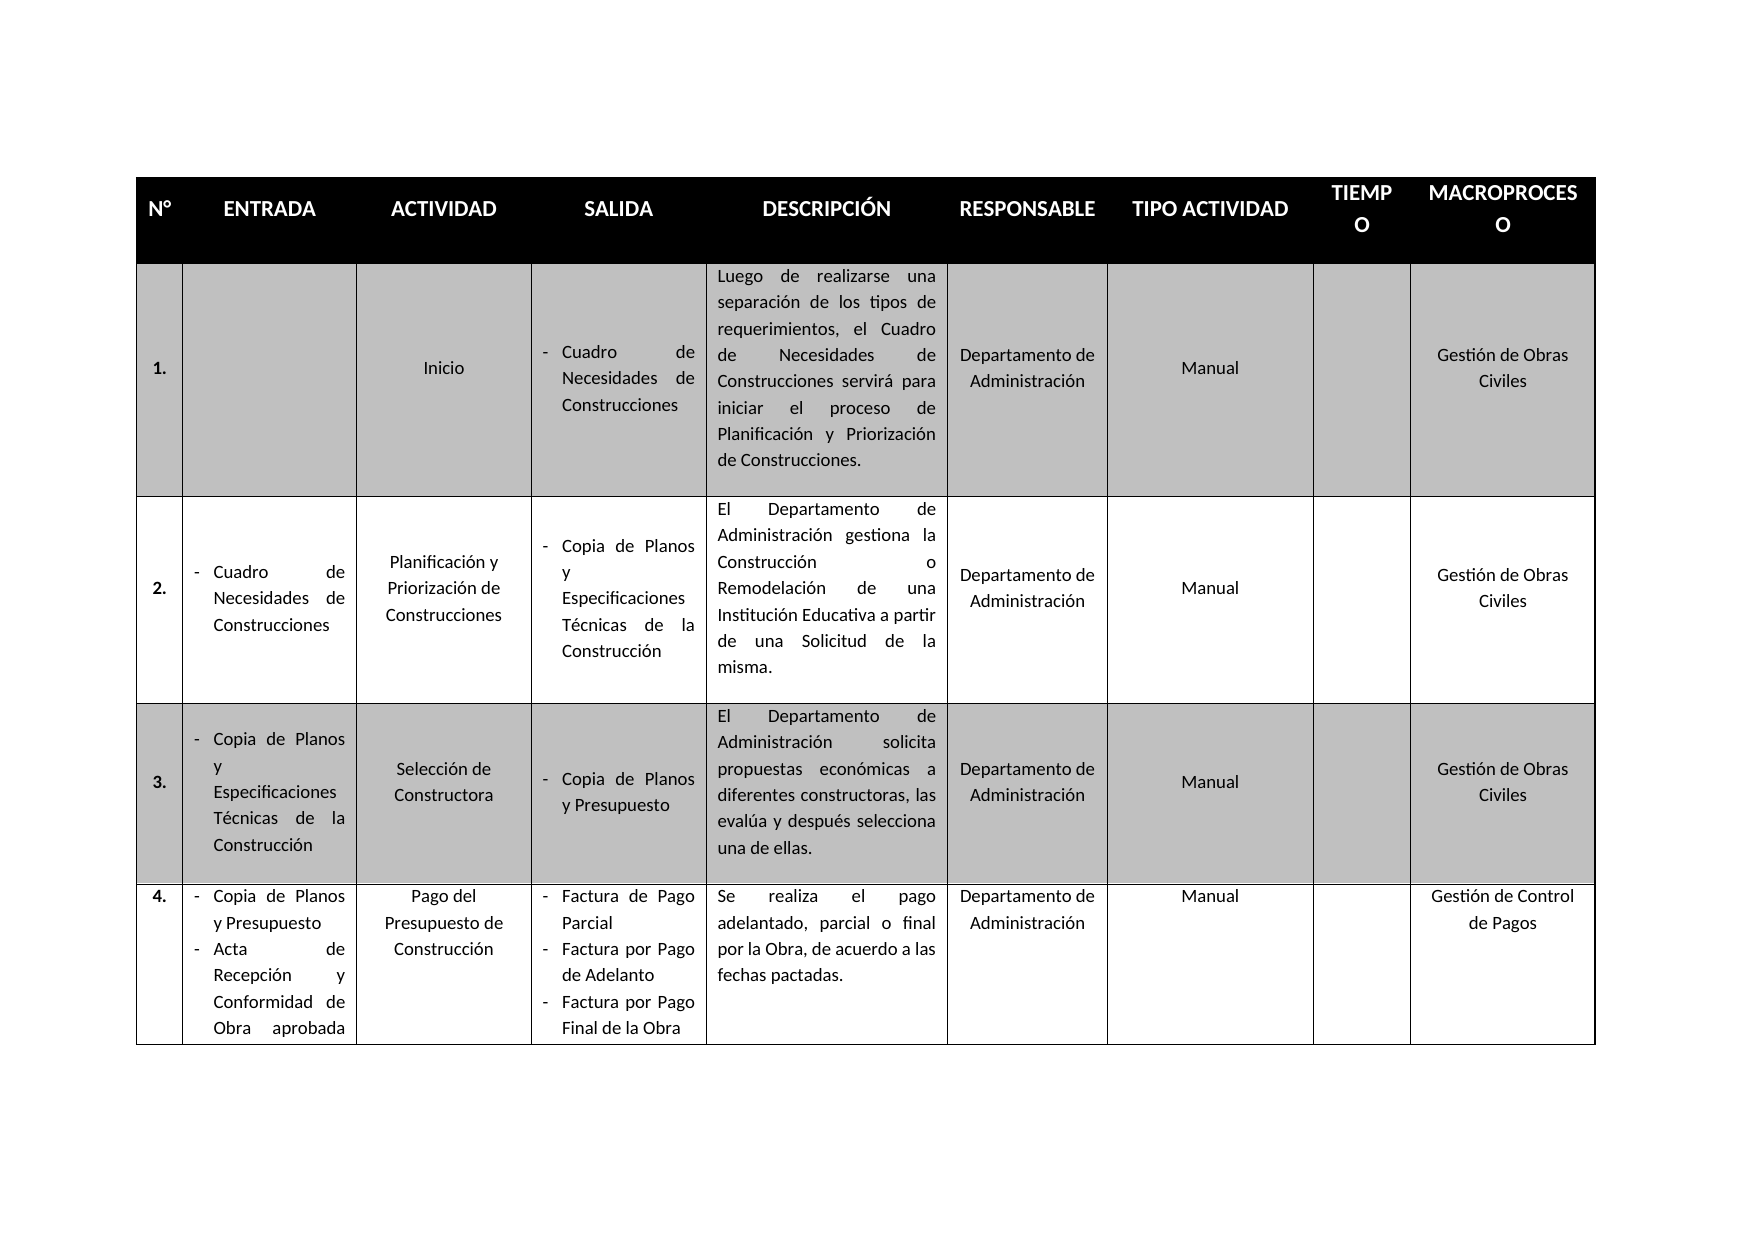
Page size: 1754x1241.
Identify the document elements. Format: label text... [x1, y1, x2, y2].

table_cell Copia de Planos y Especificaciones Técnicas de la Construcción [532, 497, 706, 703]
table_cell Manual [1108, 264, 1313, 496]
table_header TIPO ACTIVIDAD [1108, 178, 1313, 263]
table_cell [1411, 885, 1594, 1043]
table_cell Manual [1108, 704, 1313, 883]
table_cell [707, 885, 947, 1043]
table_cell 1. [137, 264, 182, 496]
table_cell El Departamento de Administración solicita propuestas económicas a diferentes constructoras, las evalúa y después selecciona una de ellas. [707, 704, 947, 883]
table_cell Manual [1108, 885, 1313, 1043]
table_cell Gestión de Obras Civiles [1411, 704, 1594, 883]
table_header ACTIVIDAD [357, 178, 531, 263]
table_cell Planificación y Priorización de Construcciones [357, 497, 531, 703]
table_cell Copia de Planos y Especificaciones Técnicas de la Construcción [183, 704, 356, 883]
table_cell [1314, 704, 1410, 883]
table_cell El Departamento de Administración gestiona la Construcción o Remodelación de una Institución Educativa a partir de una Solicitud de la misma. [707, 497, 947, 703]
table_header RESPONSABLE [948, 178, 1107, 263]
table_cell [948, 885, 1107, 1043]
table_header SALIDA [532, 178, 706, 263]
table_cell Gestión de Obras Civiles [1411, 497, 1594, 703]
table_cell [532, 885, 706, 1043]
table_cell [183, 264, 356, 496]
table_header TIEMPO [1314, 178, 1410, 263]
table_cell Manual [1108, 497, 1313, 703]
table_cell Luego de realizarse una separación de los tipos de requerimientos, el Cuadro de Necesidades de Construcciones servirá para iniciar el proceso de Planificación y Priorización de Construcciones. [707, 264, 947, 496]
table_header ENTRADA [183, 178, 356, 263]
table_cell Cuadro de Necesidades de Construcciones [183, 497, 356, 703]
table_cell Departamento de Administración [948, 497, 1107, 703]
table_cell [1314, 497, 1410, 703]
table_cell Departamento de Administración [948, 264, 1107, 496]
table_header MACROPROCESO [1411, 178, 1594, 263]
table_cell Inicio [357, 264, 531, 496]
table_cell Selección de Constructora [357, 704, 531, 883]
table_cell 3. [137, 704, 182, 883]
table_cell Gestión de Obras Civiles [1411, 264, 1594, 496]
table_header N° [137, 178, 182, 263]
table_cell 2. [137, 497, 182, 703]
table_header DESCRIPCIÓN [707, 178, 947, 263]
table_cell Departamento de Administración [948, 704, 1107, 883]
table_cell Copia de Planos y Presupuesto [532, 704, 706, 883]
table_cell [357, 885, 531, 1043]
table_cell 4. [137, 885, 182, 1043]
table_cell Cuadro de Necesidades de Construcciones [532, 264, 706, 496]
table_cell [1314, 264, 1410, 496]
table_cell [183, 885, 356, 1043]
table_cell [1314, 885, 1410, 1043]
